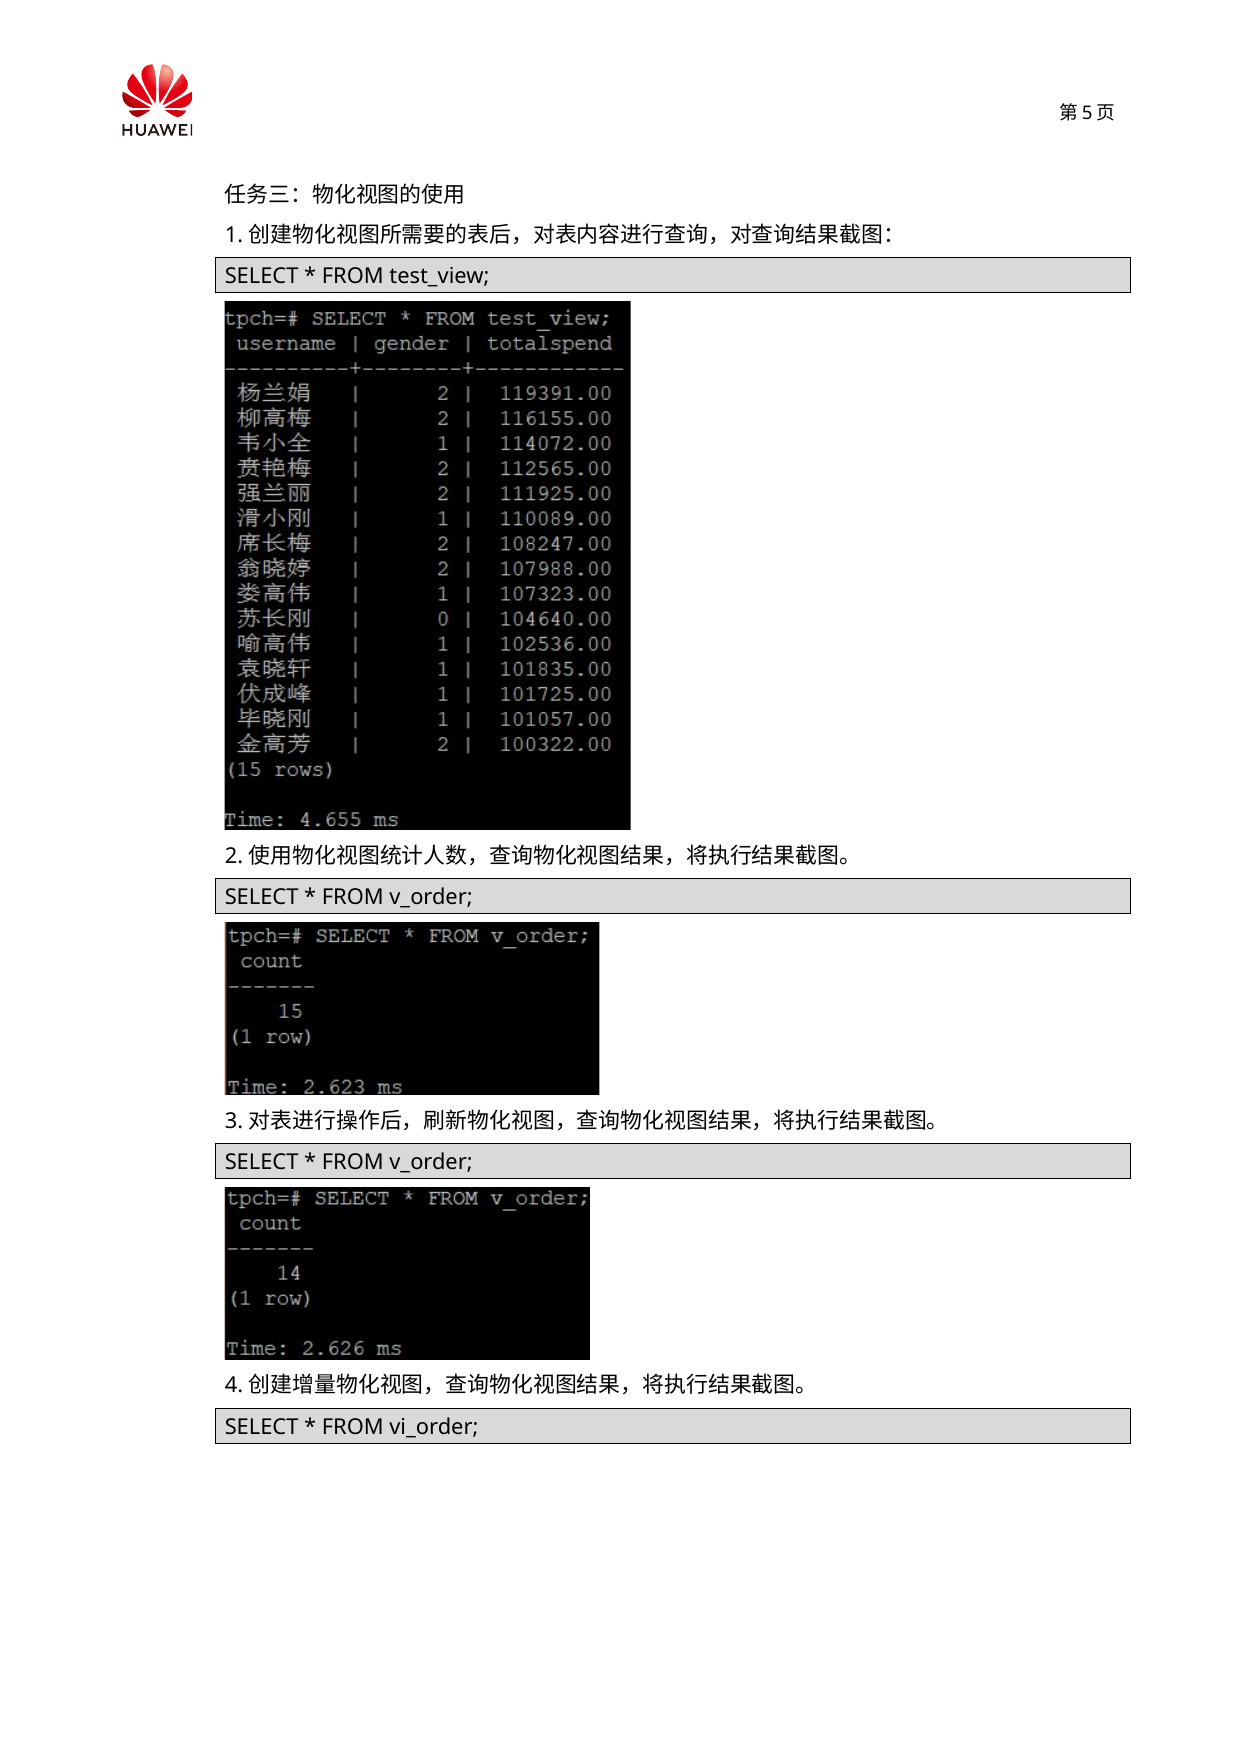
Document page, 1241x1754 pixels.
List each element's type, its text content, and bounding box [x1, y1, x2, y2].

text SELECT * FROM vi_order; [216, 1409, 1130, 1443]
text 3. 对表进行操作后，刷新物化视图，查询物化视图结果，将执行结果截图。 [224, 1103, 1122, 1134]
text SELECT * FROM v_order; [216, 1144, 1130, 1178]
text 2. 使用物化视图统计人数，查询物化视图结果，将执行结果截图。 [224, 838, 1122, 870]
text 4. 创建增量物化视图，查询物化视图结果，将执行结果截图。 [224, 1367, 1122, 1399]
text 任务三：物化视图的使用 [224, 177, 1122, 209]
picture [224, 922, 600, 1095]
picture [224, 1187, 590, 1360]
picture [122, 64, 193, 136]
picture [224, 301, 631, 830]
text SELECT * FROM test_view; [216, 258, 1130, 292]
text 1. 创建物化视图所需要的表后，对表内容进行查询，对查询结果截图： [224, 217, 1122, 249]
text SELECT * FROM v_order; [216, 879, 1130, 913]
